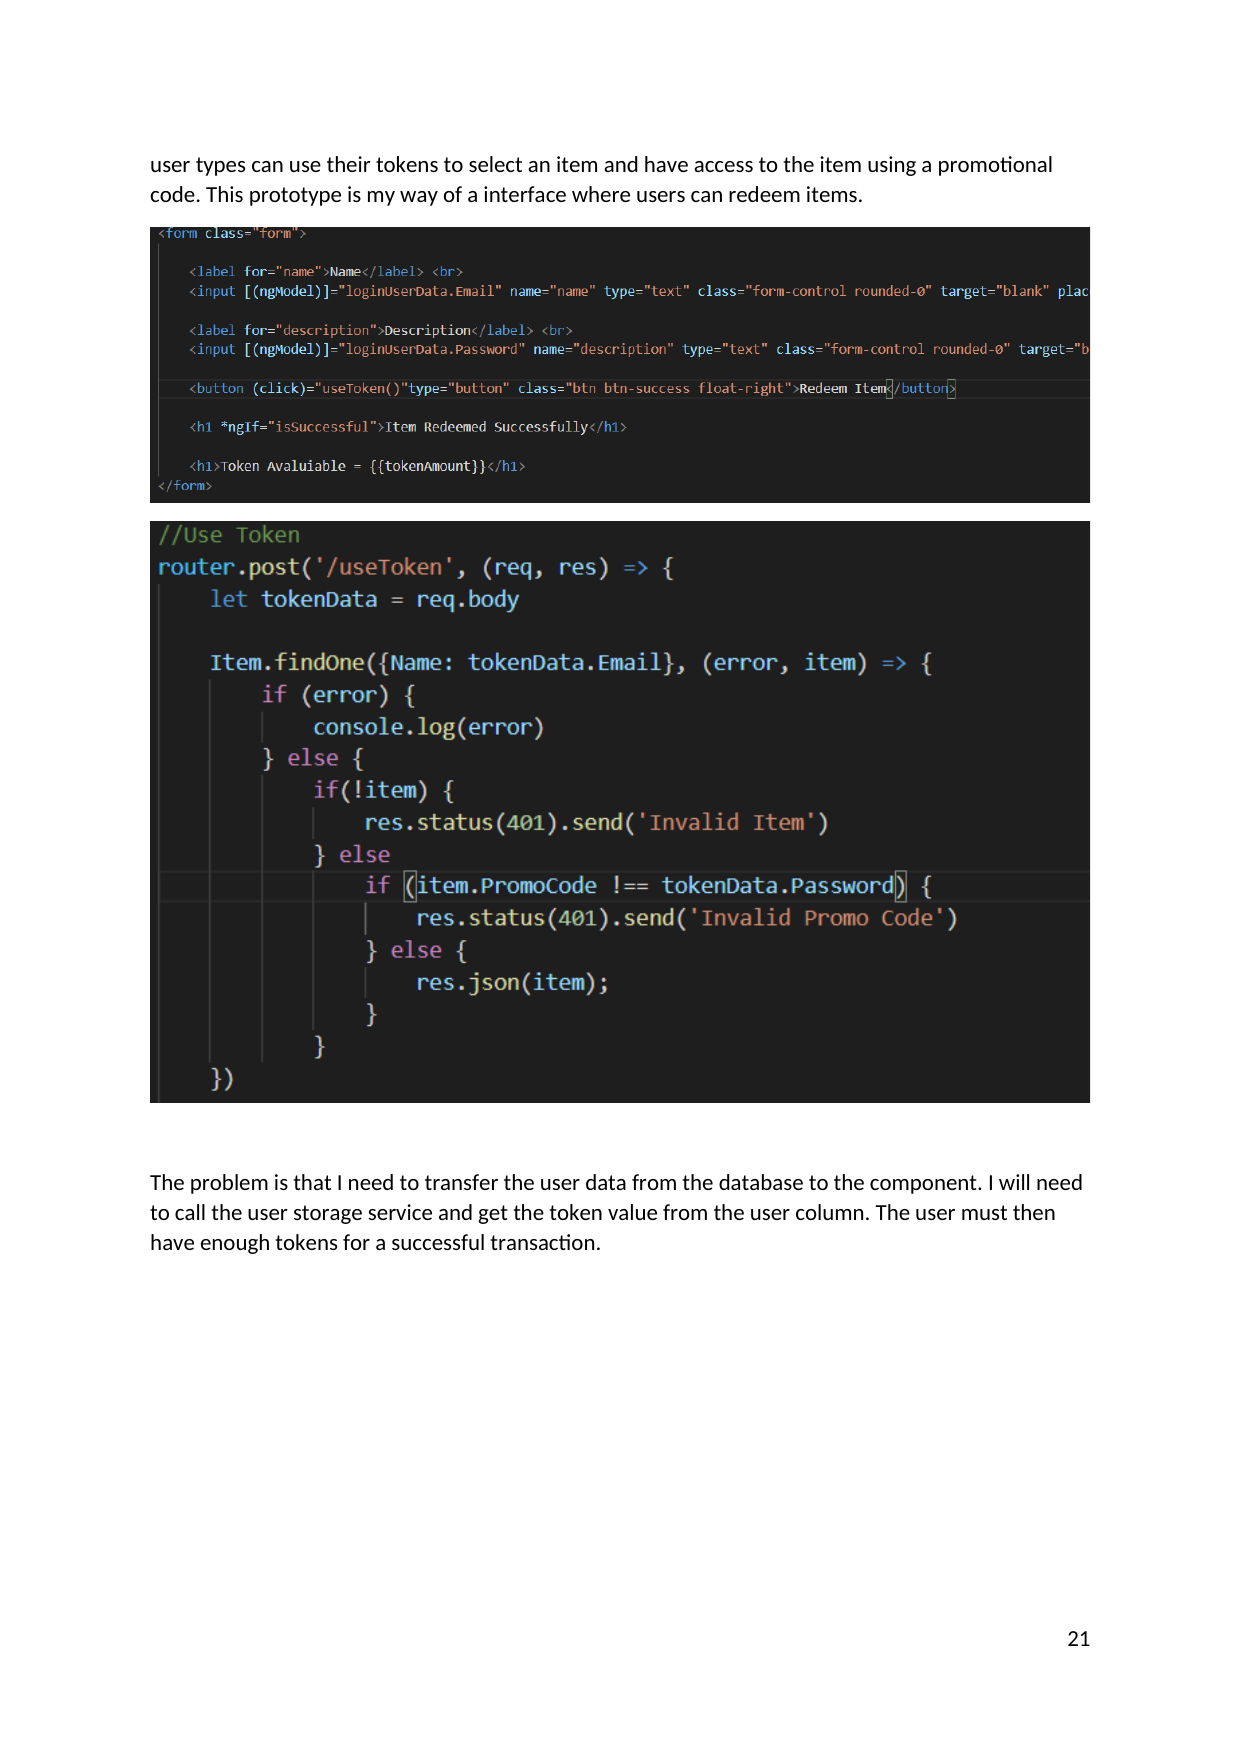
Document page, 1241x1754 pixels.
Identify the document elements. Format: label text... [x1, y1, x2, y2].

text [150, 150, 1090, 208]
text The problem is that I need to transfer the user data from the database to the component. I will need to call the user storage service and get the token value from the user column. The user must then have enough tokens for a successful transaction. [150, 1168, 1090, 1256]
picture [150, 227, 1091, 503]
picture [150, 521, 1091, 1103]
